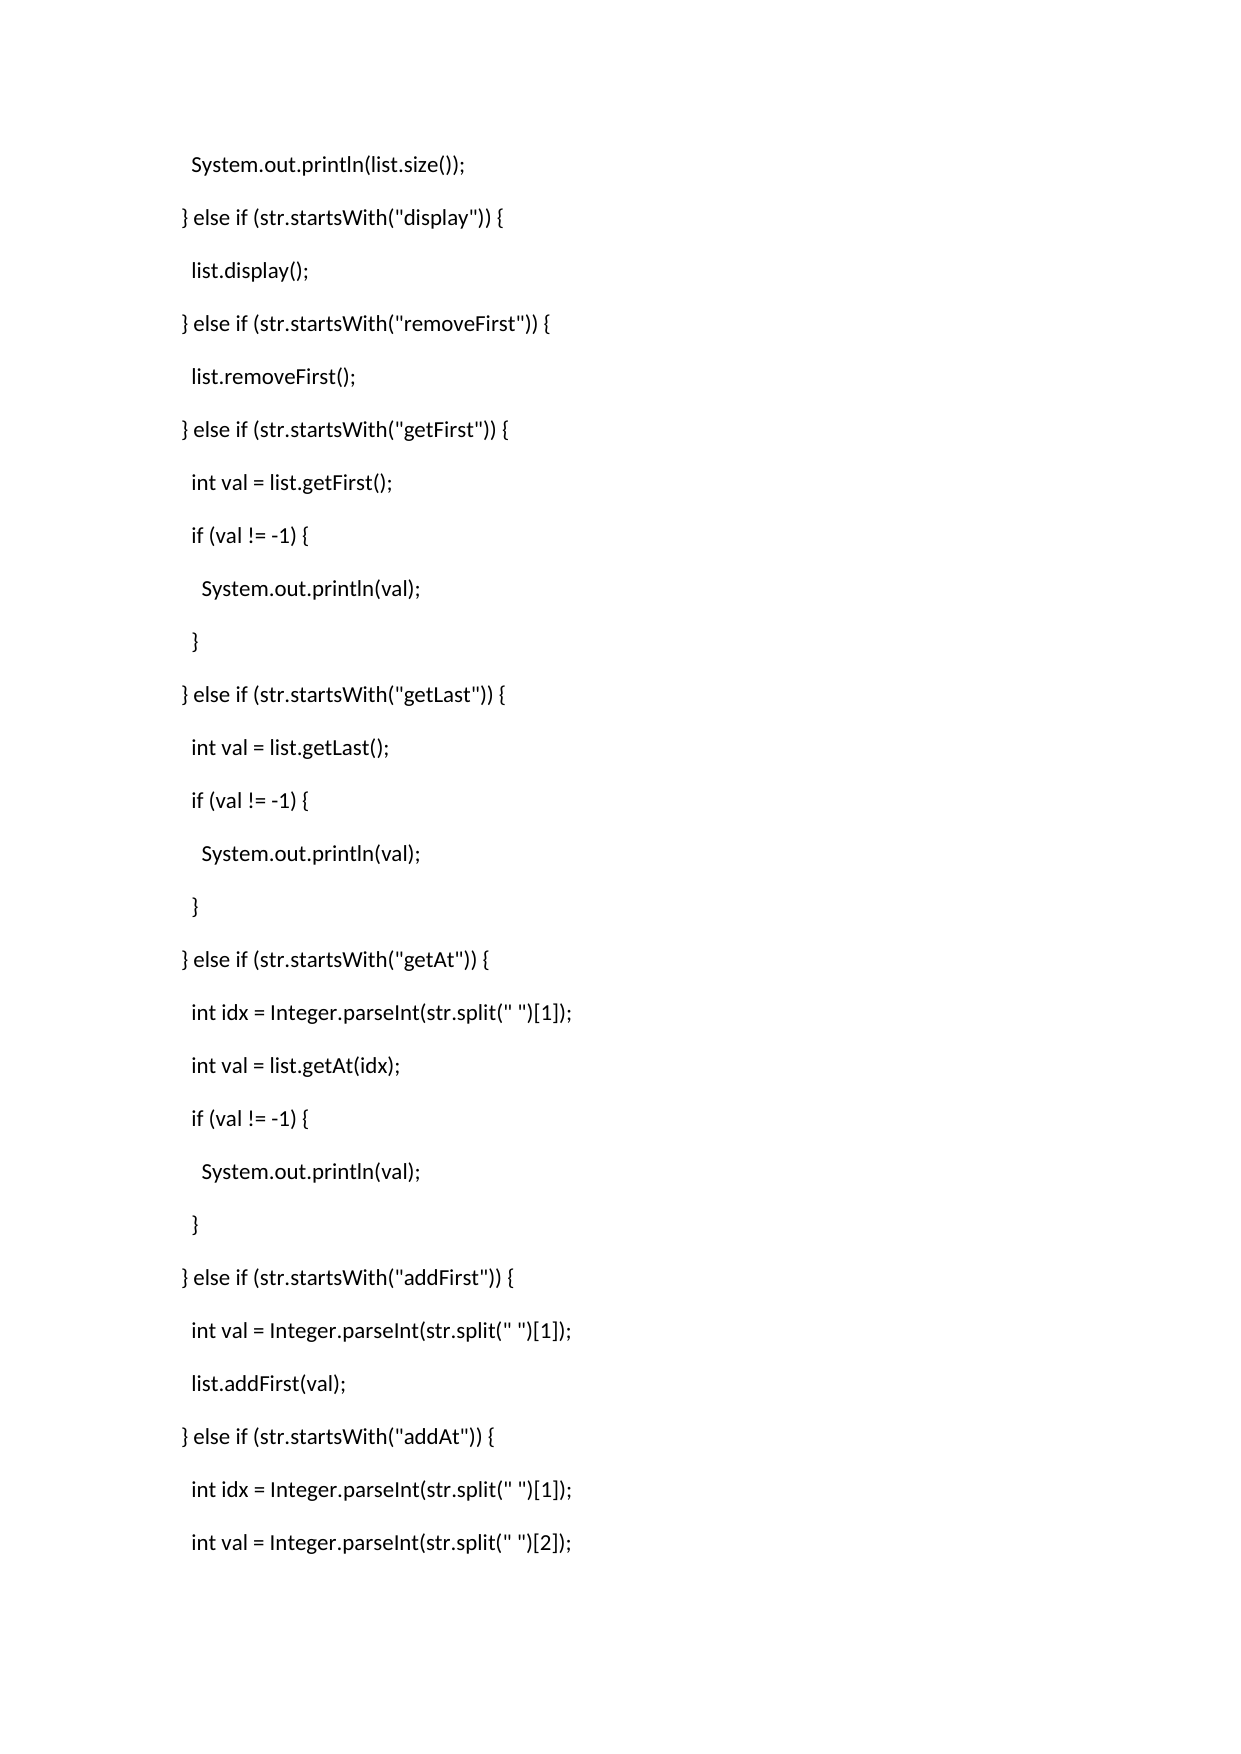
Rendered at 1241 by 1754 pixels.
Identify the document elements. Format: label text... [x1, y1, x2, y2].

text int val = list.getFirst(); [150, 468, 1090, 496]
text if (val != -1) { [150, 1104, 1090, 1132]
text int val = Integer.parseInt(str.split(" ")[1]); [150, 1316, 1090, 1344]
text } [150, 1210, 1090, 1238]
text } [150, 627, 1090, 655]
text list.removeFirst(); [150, 362, 1090, 390]
text } else if (str.startsWith("getFirst")) { [150, 415, 1090, 443]
text } else if (str.startsWith("addAt")) { [150, 1422, 1090, 1451]
text if (val != -1) { [150, 521, 1090, 549]
text } else if (str.startsWith("removeFirst")) { [150, 309, 1090, 337]
text System.out.println(val); [150, 1157, 1090, 1185]
text } else if (str.startsWith("getLast")) { [150, 680, 1090, 708]
text int val = Integer.parseInt(str.split(" ")[2]); [150, 1528, 1090, 1557]
text list.display(); [150, 256, 1090, 284]
text int idx = Integer.parseInt(str.split(" ")[1]); [150, 998, 1090, 1026]
text int val = list.getLast(); [150, 733, 1090, 761]
text if (val != -1) { [150, 786, 1090, 814]
text list.addFirst(val); [150, 1369, 1090, 1397]
text } else if (str.startsWith("display")) { [150, 203, 1090, 231]
text } else if (str.startsWith("addFirst")) { [150, 1263, 1090, 1291]
text int idx = Integer.parseInt(str.split(" ")[1]); [150, 1476, 1090, 1503]
text System.out.println(list.size()); [150, 150, 1090, 178]
text System.out.println(val); [150, 574, 1090, 602]
text System.out.println(val); [150, 839, 1090, 867]
text } [150, 892, 1090, 920]
text } else if (str.startsWith("getAt")) { [150, 945, 1090, 973]
text int val = list.getAt(idx); [150, 1051, 1090, 1079]
